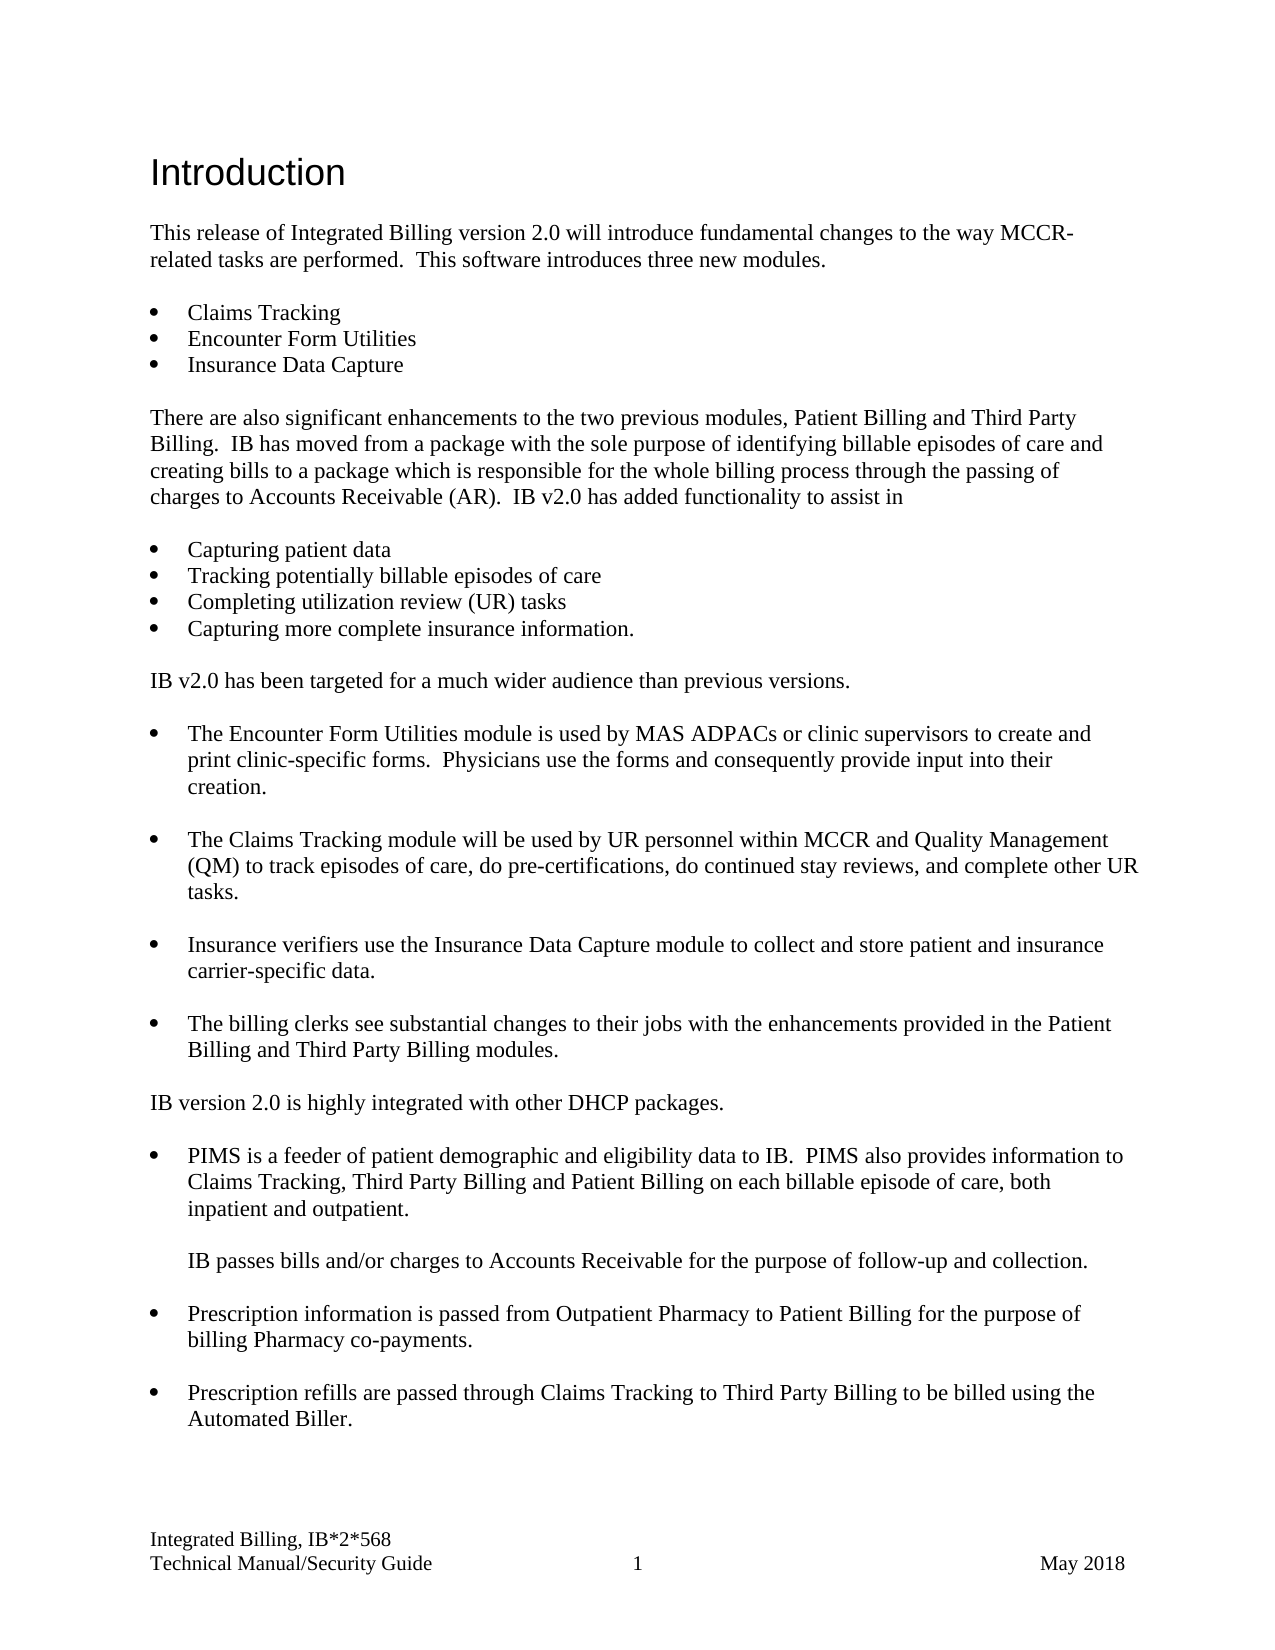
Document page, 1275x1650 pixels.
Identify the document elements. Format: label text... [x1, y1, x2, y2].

text Prescription information is passed from Outpatient Pharmacy to Patient Billing for the purpose of billing Pharmacy co-payments. [150, 1300, 1125, 1353]
text There are also significant enhancements to the two previous modules, Patient Billing and Third Party Billing. IB has moved from a package with the sole purpose of identifying billable episodes of care and creating bills to a package which is responsible for the whole billing process through the passing of charges to Accounts Receivable (AR). IB v2.0 has added functionality to assist in [150, 404, 1125, 509]
text The billing clerks see substantial changes to their jobs with the enhancements provided in the Patient Billing and Third Party Billing modules. [150, 1010, 1125, 1063]
text Capturing patient data [150, 536, 1125, 562]
text Capturing more complete insurance information. [150, 615, 1125, 641]
text Encounter Form Utilities [150, 325, 1125, 351]
text Prescription refills are passed through Claims Tracking to Third Party Billing to be billed using the Automated Biller. [150, 1379, 1125, 1432]
list IB passes bills and/or charges to Accounts Receivable for the purpose of follow-up and collection. [150, 1247, 1125, 1274]
text The Encounter Form Utilities module is used by MAS ADPACs or clinic supervisors to create and print clinic-specific forms. Physicians use the forms and consequently provide input into their creation. [150, 720, 1125, 799]
text Completing utilization review (UR) tasks [150, 588, 1125, 615]
text PIMS is a feeder of patient demographic and eligibility data to IB. PIMS also provides information to Claims Tracking, Third Party Billing and Patient Billing on each billable episode of care, both inpatient and outpatient. [150, 1142, 1125, 1221]
text Claims Tracking [150, 298, 1125, 325]
text IB v2.0 has been targeted for a much wider audience than previous versions. [150, 667, 1125, 694]
text Insurance Data Capture [150, 351, 1125, 378]
text IB version 2.0 is highly integrated with other DHCP packages. [150, 1089, 1125, 1116]
text Tracking potentially billable episodes of care [150, 562, 1125, 588]
text Insurance verifiers use the Insurance Data Capture module to collect and store patient and insurance carrier-specific data. [150, 931, 1125, 984]
text This release of Integrated Billing version 2.0 will introduce fundamental changes to the way MCCR-related tasks are performed. This software introduces three new modules. [150, 219, 1125, 272]
subtitle Introduction [150, 150, 1125, 193]
text The Claims Tracking module will be used by UR personnel within MCCR and Quality Management (QM) to track episodes of care, do pre-certifications, do continued stay reviews, and complete other UR tasks. [150, 826, 1144, 905]
